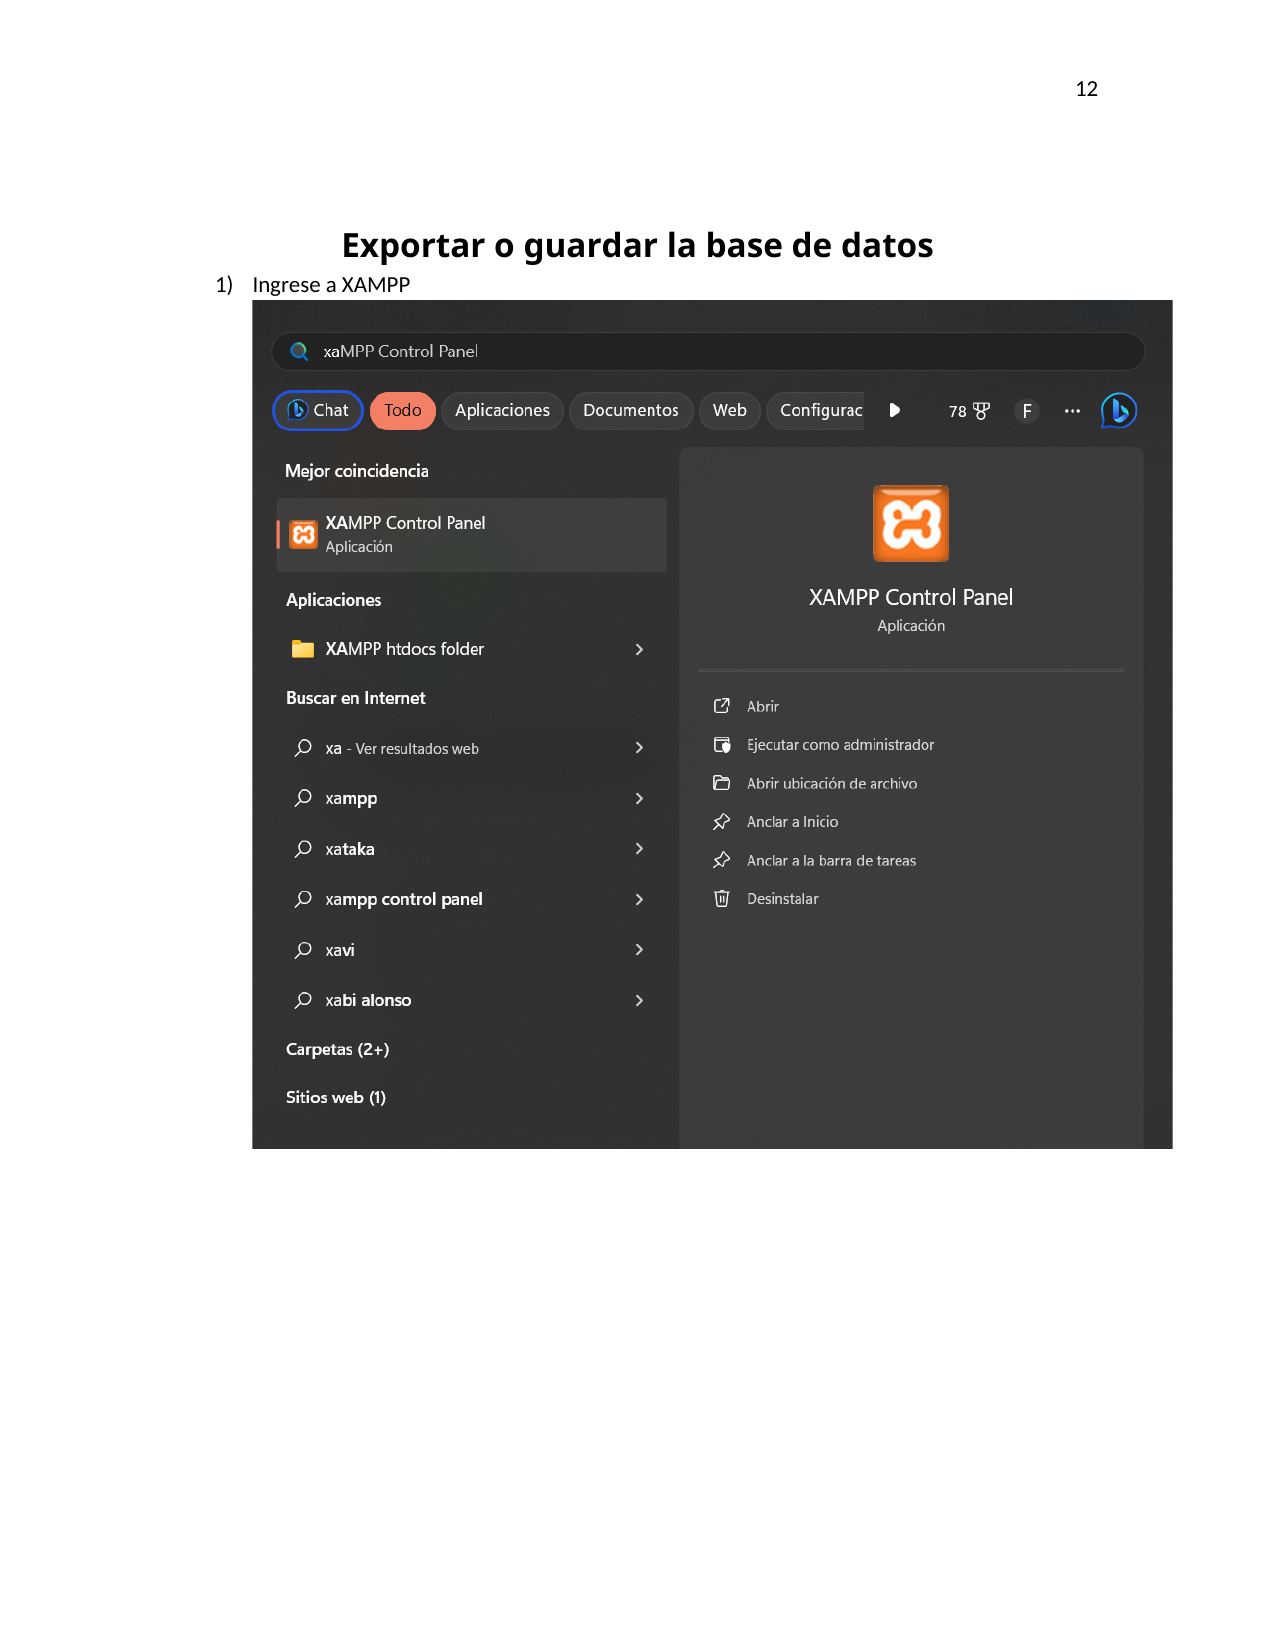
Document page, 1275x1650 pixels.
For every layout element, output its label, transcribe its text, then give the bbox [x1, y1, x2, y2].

picture [252, 300, 1173, 1149]
subtitle Exportar o guardar la base de datos [177, 222, 1098, 267]
